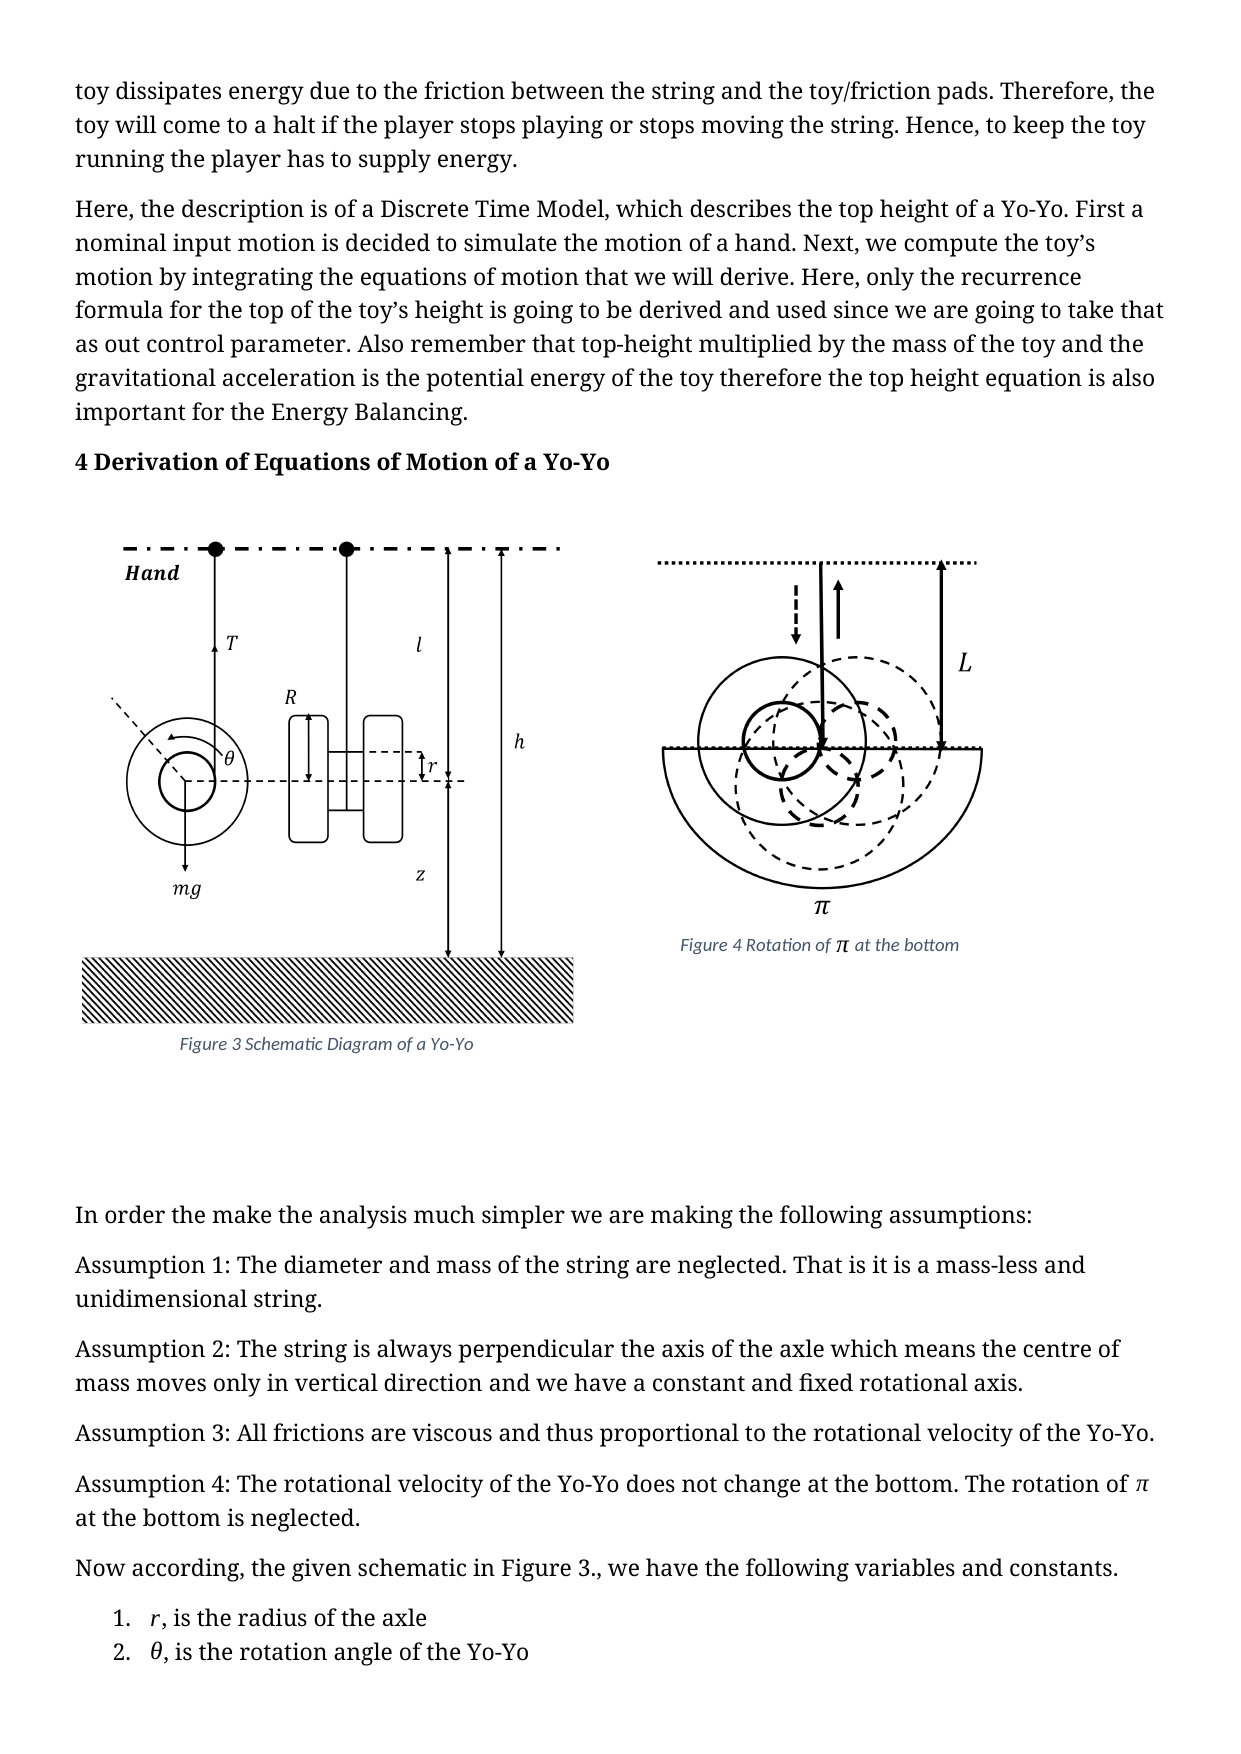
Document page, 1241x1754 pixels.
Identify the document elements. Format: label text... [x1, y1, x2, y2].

text Assumption 4: The rotational velocity of the Yo-Yo does not change at the bottom. The rotation of at the bottom is neglected. [75, 1468, 1165, 1533]
picture [657, 547, 984, 922]
text Assumption 3: All frictions are viscous and thus proportional to the rotational velocity of the Yo-Yo. [75, 1417, 1165, 1448]
text Assumption 1: The diameter and mass of the string are neglected. That is it is a mass-less and unidimensional string. [75, 1249, 1165, 1314]
text Now according, the given schematic in Figure 3., we have the following variables and constants. [75, 1552, 1165, 1583]
text Assumption 2: The string is always perpendicular the axis of the axle which means the centre of mass moves only in vertical direction and we have a constant and fixed rotational axis. [75, 1333, 1165, 1398]
picture [81, 539, 574, 1024]
list , is the rotation angle of the Yo-Yo [112, 1636, 1165, 1667]
text 4 Derivation of Equations of Motion of a Yo-Yo [75, 446, 1165, 477]
list , is the radius of the axle [112, 1602, 1165, 1633]
text Here, the description is of a Discrete Time Model, which describes the top height of a Yo-Yo. First a nominal input motion is decided to simulate the motion of a hand. Next, we compute the toy’s motion by integrating the equations of motion that we will derive. Here, only the recurrence formula for the top of the toy’s height is going to be derived and used since we are going to take that as out control parameter. Also remember that top-height multiplied by the mass of the toy and the gravitational acceleration is the potential energy of the toy therefore the top height equation is also important for the Energy Balancing. [75, 193, 1165, 427]
text In order the make the analysis much simpler we are making the following assumptions: [75, 1198, 1165, 1230]
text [75, 75, 1165, 174]
